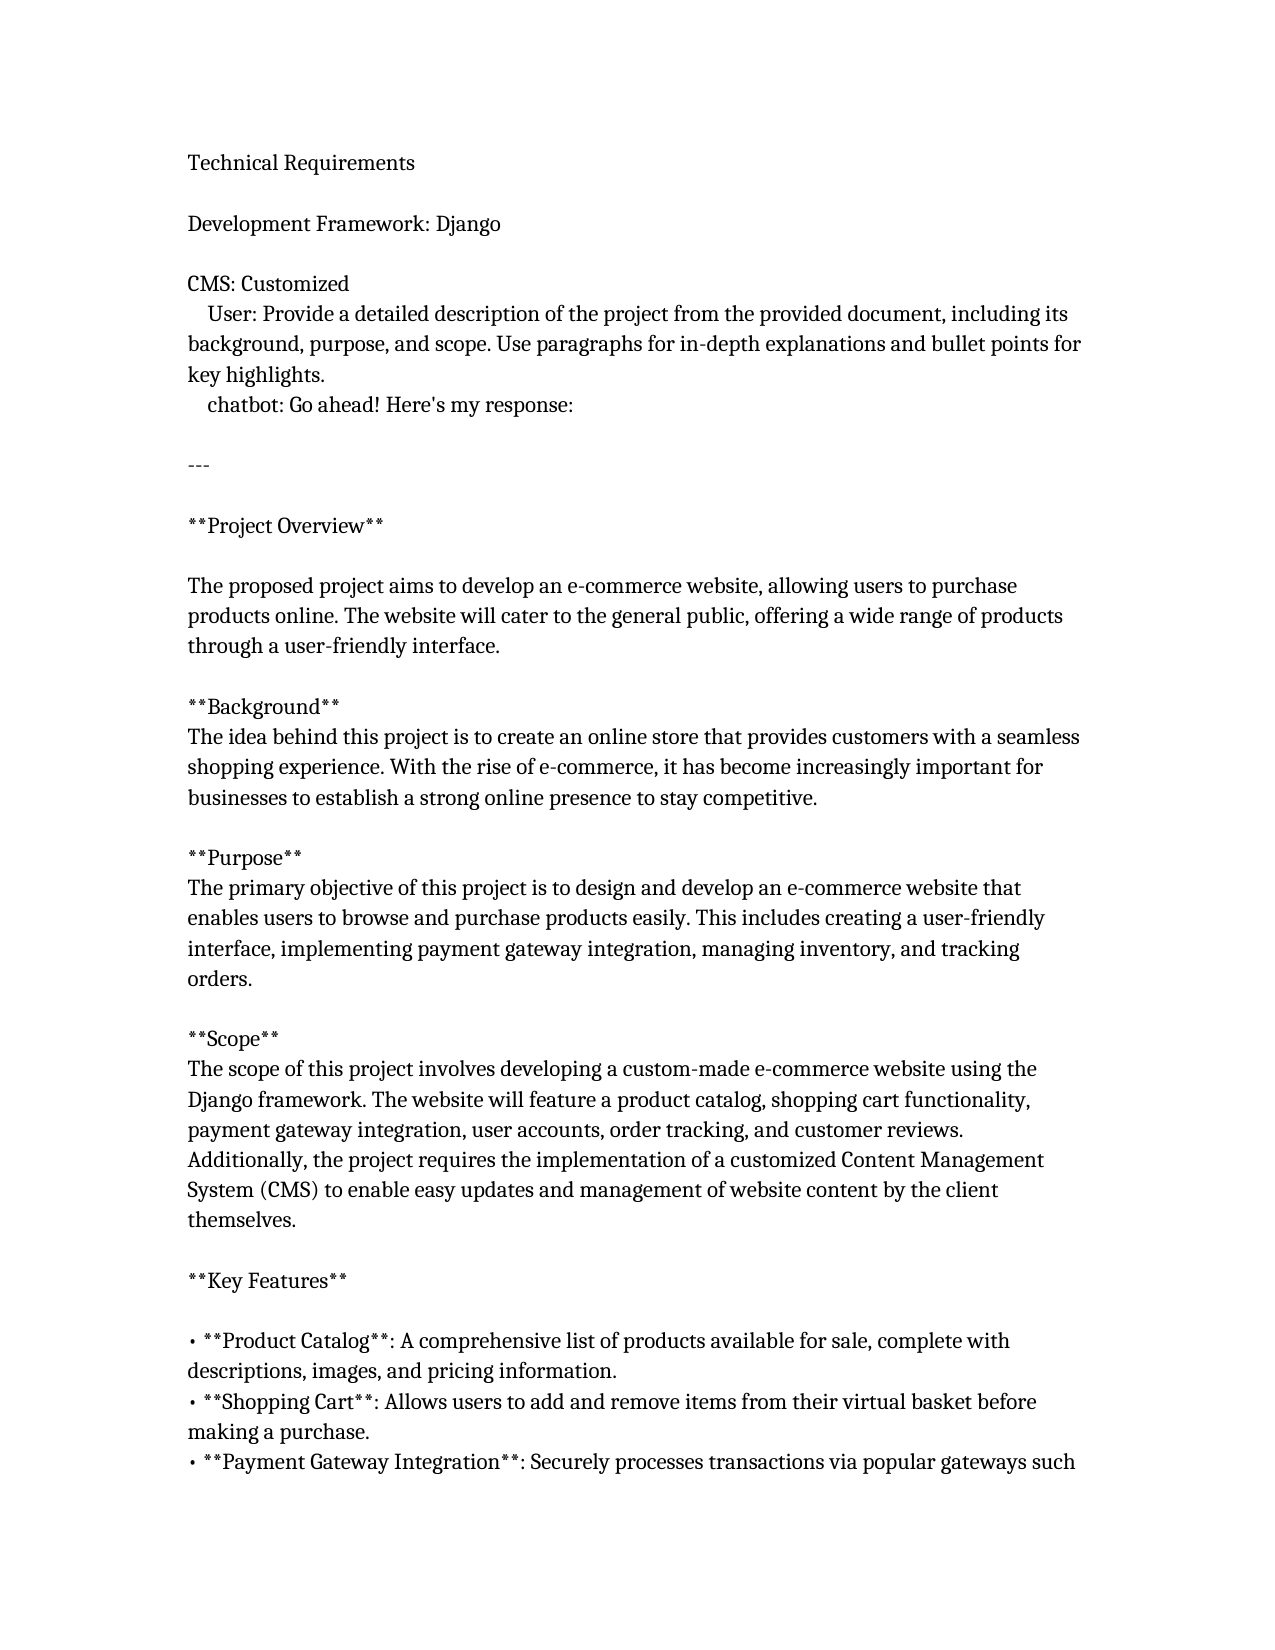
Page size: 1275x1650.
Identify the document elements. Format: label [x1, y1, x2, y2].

text [187, 150, 1087, 1475]
